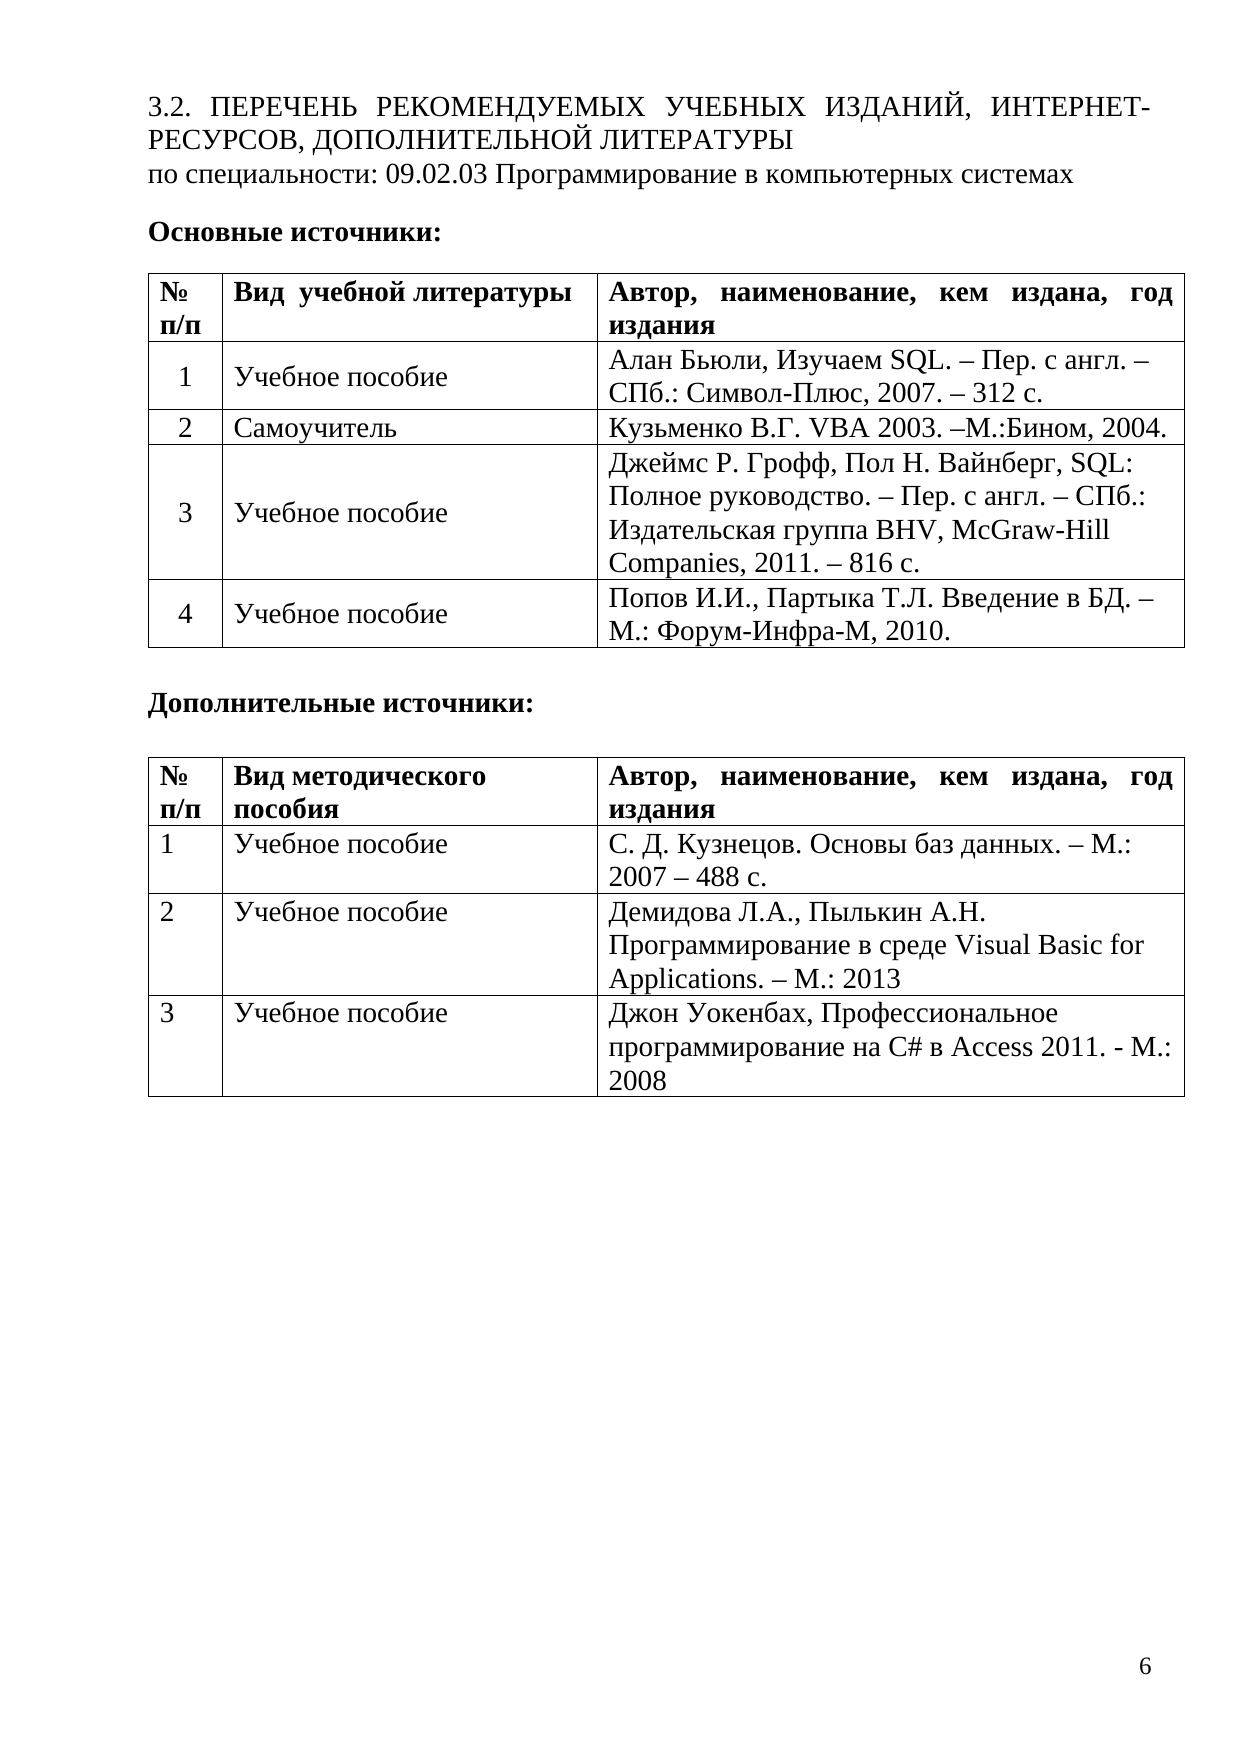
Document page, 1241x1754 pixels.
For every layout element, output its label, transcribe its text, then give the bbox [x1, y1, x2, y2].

table_cell Демидова Л.А., Пылькин А.Н. Программирование в среде Visual Basic for Applications. – М.: 2013 [598, 894, 1184, 994]
table_cell 3 [149, 996, 222, 1096]
table_cell Учебное пособие [223, 996, 597, 1096]
table_cell Самоучитель [223, 410, 597, 444]
text Дополнительные источники: [148, 686, 1152, 719]
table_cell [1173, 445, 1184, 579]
table_header Автор, наименование, кем издана, год издания [598, 274, 1184, 341]
table_header № п/п [149, 274, 222, 341]
table_cell 1 [149, 342, 222, 409]
table_cell 1 [149, 826, 222, 893]
table_cell Джон Уокенбах, Профессиональное программирование на С# в Access 2011. - М.: 2008 [598, 996, 1184, 1096]
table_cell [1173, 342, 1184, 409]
table_cell С. Д. Кузнецов. Основы баз данных. – М.: 2007 – 488 с. [598, 826, 1184, 893]
table_cell Учебное пособие [223, 342, 597, 409]
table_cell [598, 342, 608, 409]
table_cell Учебное пособие [223, 894, 597, 994]
table_header Вид учебной литературы [223, 274, 597, 341]
table_cell Учебное пособие [223, 826, 597, 893]
text Основные источники: [148, 214, 1152, 248]
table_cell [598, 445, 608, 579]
table_header Вид методического пособия [223, 758, 597, 825]
table_cell 2 [149, 410, 222, 444]
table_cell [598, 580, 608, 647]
table_header № п/п [149, 758, 222, 825]
table_header Автор, наименование, кем издана, год издания [598, 758, 1184, 825]
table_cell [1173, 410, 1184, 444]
text 3.2. Перечень рекомендуемых учебных изданий, Интернет-ресурсов, дополнительной литературы [148, 89, 1152, 156]
table_cell 2 [149, 894, 222, 994]
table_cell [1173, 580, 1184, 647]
table_cell 4 [149, 580, 222, 647]
text по специальности: 09.02.03 Программирование в компьютерных системах [148, 156, 1152, 189]
table_cell Учебное пособие [223, 580, 597, 647]
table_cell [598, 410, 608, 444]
table_cell 3 [149, 445, 222, 579]
table_cell Учебное пособие [223, 445, 597, 579]
